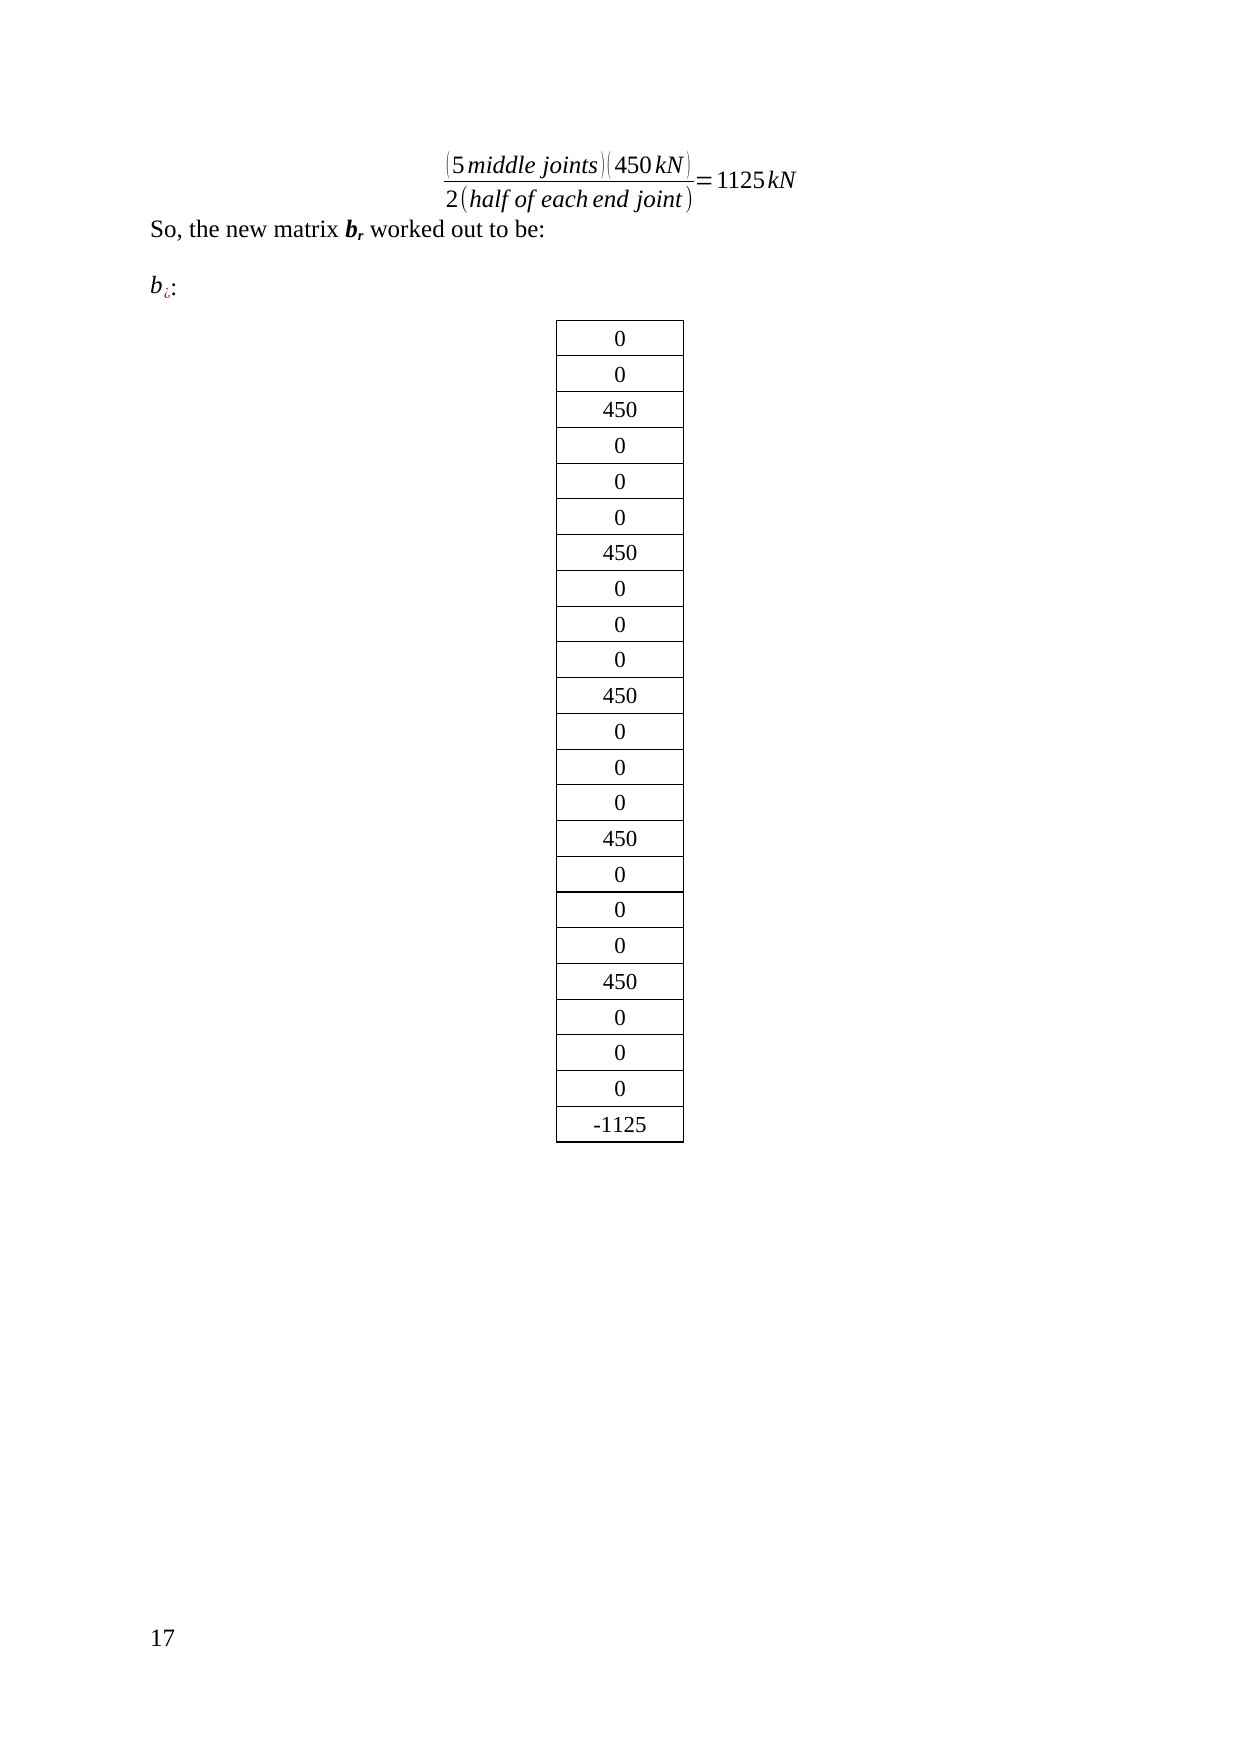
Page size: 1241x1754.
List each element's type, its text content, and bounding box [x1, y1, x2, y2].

table_cell 450 [557, 392, 683, 427]
table_cell 0 [557, 607, 683, 641]
table_cell 0 [557, 499, 683, 534]
table_cell 0 [557, 928, 683, 963]
table_cell 0 [557, 750, 683, 784]
table_cell 0 [557, 1000, 683, 1034]
table_cell 0 [557, 1035, 683, 1070]
table_cell 0 [557, 428, 683, 463]
table_cell 0 [557, 464, 683, 498]
table_cell -1125 [557, 1107, 683, 1141]
table_cell 450 [557, 964, 683, 998]
table_cell 0 [557, 571, 683, 606]
table_cell 0 [557, 893, 683, 927]
table_cell 0 [557, 785, 683, 820]
table_cell 450 [557, 678, 683, 713]
table_cell 450 [557, 535, 683, 570]
text So, the new matrix br worked out to be: [150, 214, 1090, 243]
table_cell 0 [557, 356, 683, 391]
table_header 0 [557, 321, 683, 355]
table_cell 0 [557, 714, 683, 748]
table_cell 0 [557, 642, 683, 677]
table_cell 0 [557, 857, 683, 891]
table_cell 450 [557, 821, 683, 856]
table_cell 0 [557, 1071, 683, 1106]
text : [150, 272, 1090, 301]
